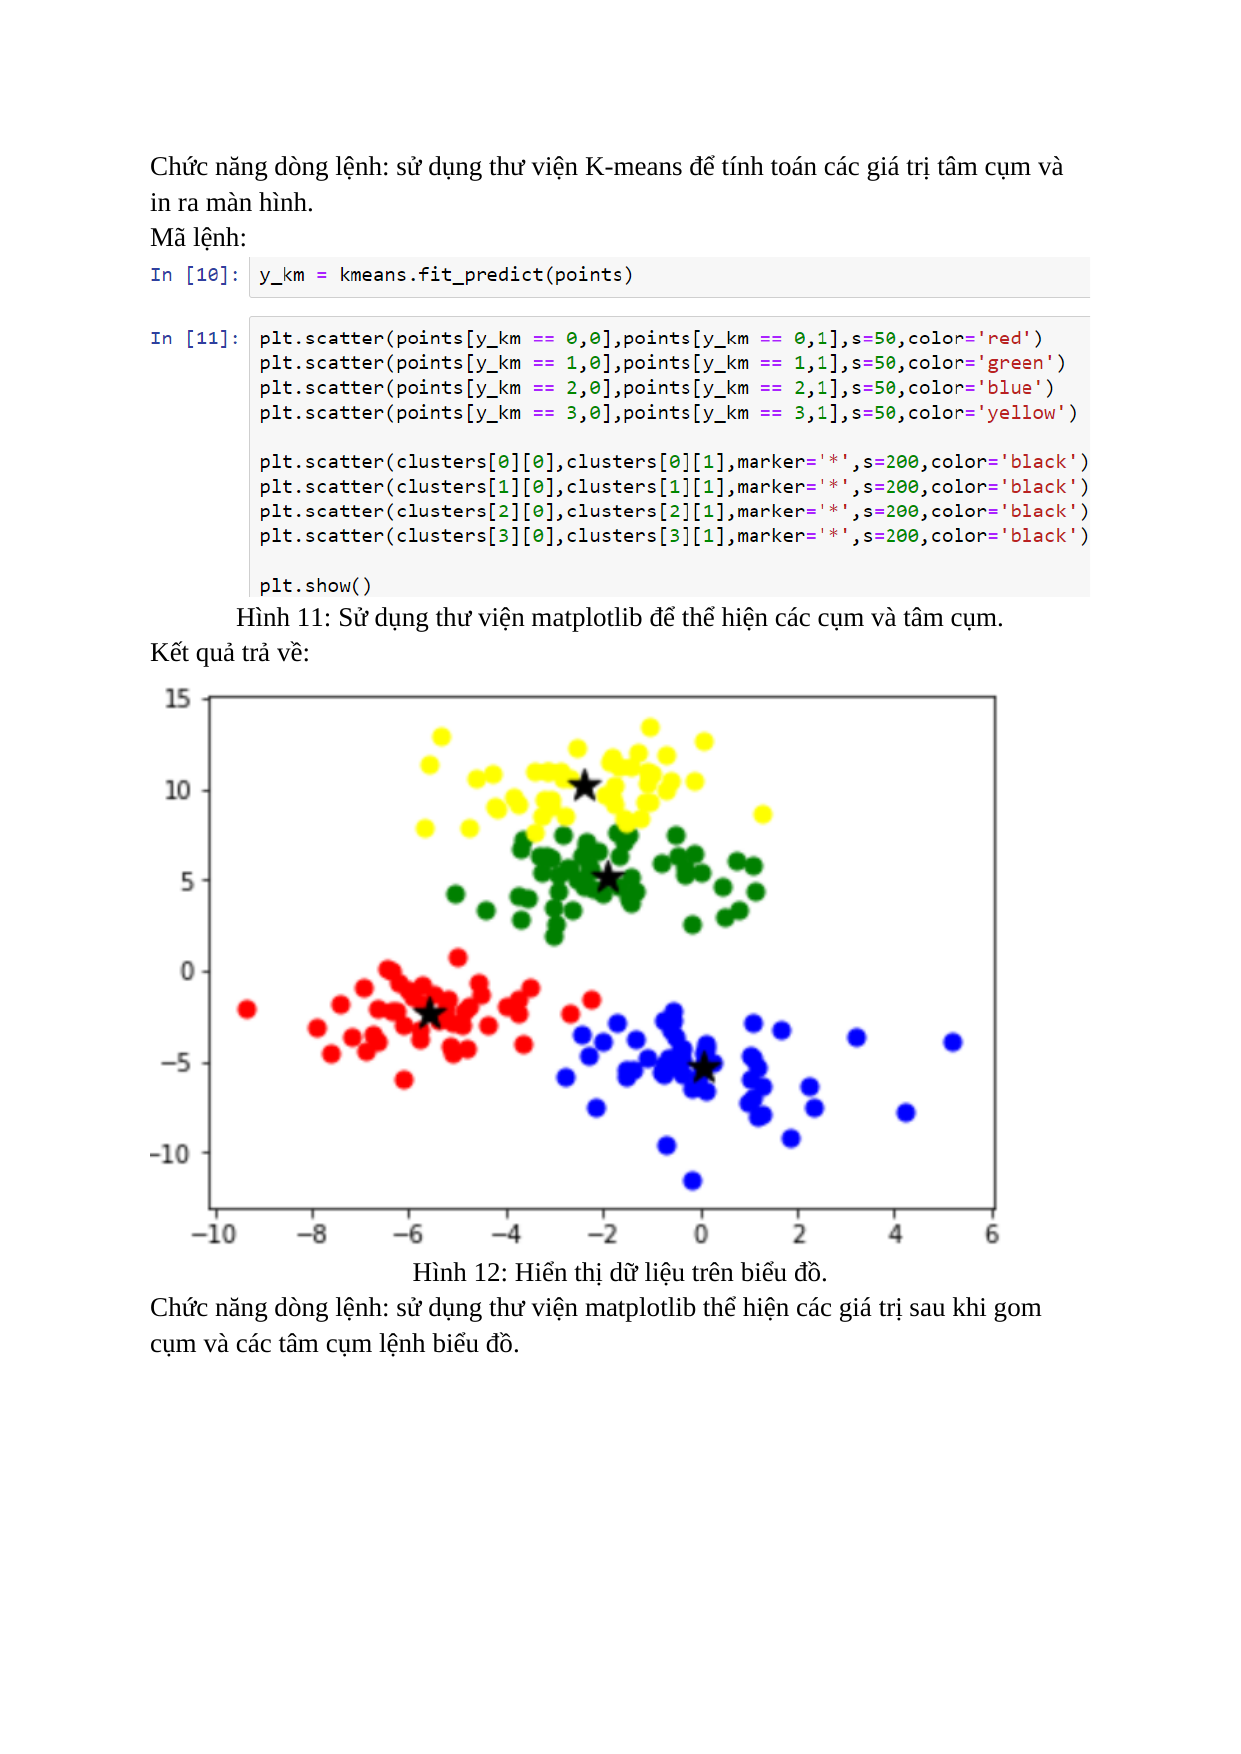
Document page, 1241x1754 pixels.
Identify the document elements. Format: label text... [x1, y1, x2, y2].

text Hình 11: Sử dụng thư viện matplotlib để thể hiện các cụm và tâm cụm. [150, 601, 1090, 632]
text Chức năng dòng lệnh: sử dụng thư viện K-means để tính toán các giá trị tâm cụm và in ra màn hình. [150, 150, 1090, 217]
text Mã lệnh: [150, 221, 1090, 253]
picture [150, 257, 1091, 597]
text Hình 12: Hiển thị dữ liệu trên biểu đồ. [150, 1256, 1090, 1287]
picture [150, 672, 1013, 1252]
text Chức năng dòng lệnh: sử dụng thư viện matplotlib thể hiện các giá trị sau khi gom cụm và các tâm cụm lệnh biểu đồ. [150, 1291, 1090, 1358]
text Kết quả trả về: [150, 636, 1090, 667]
